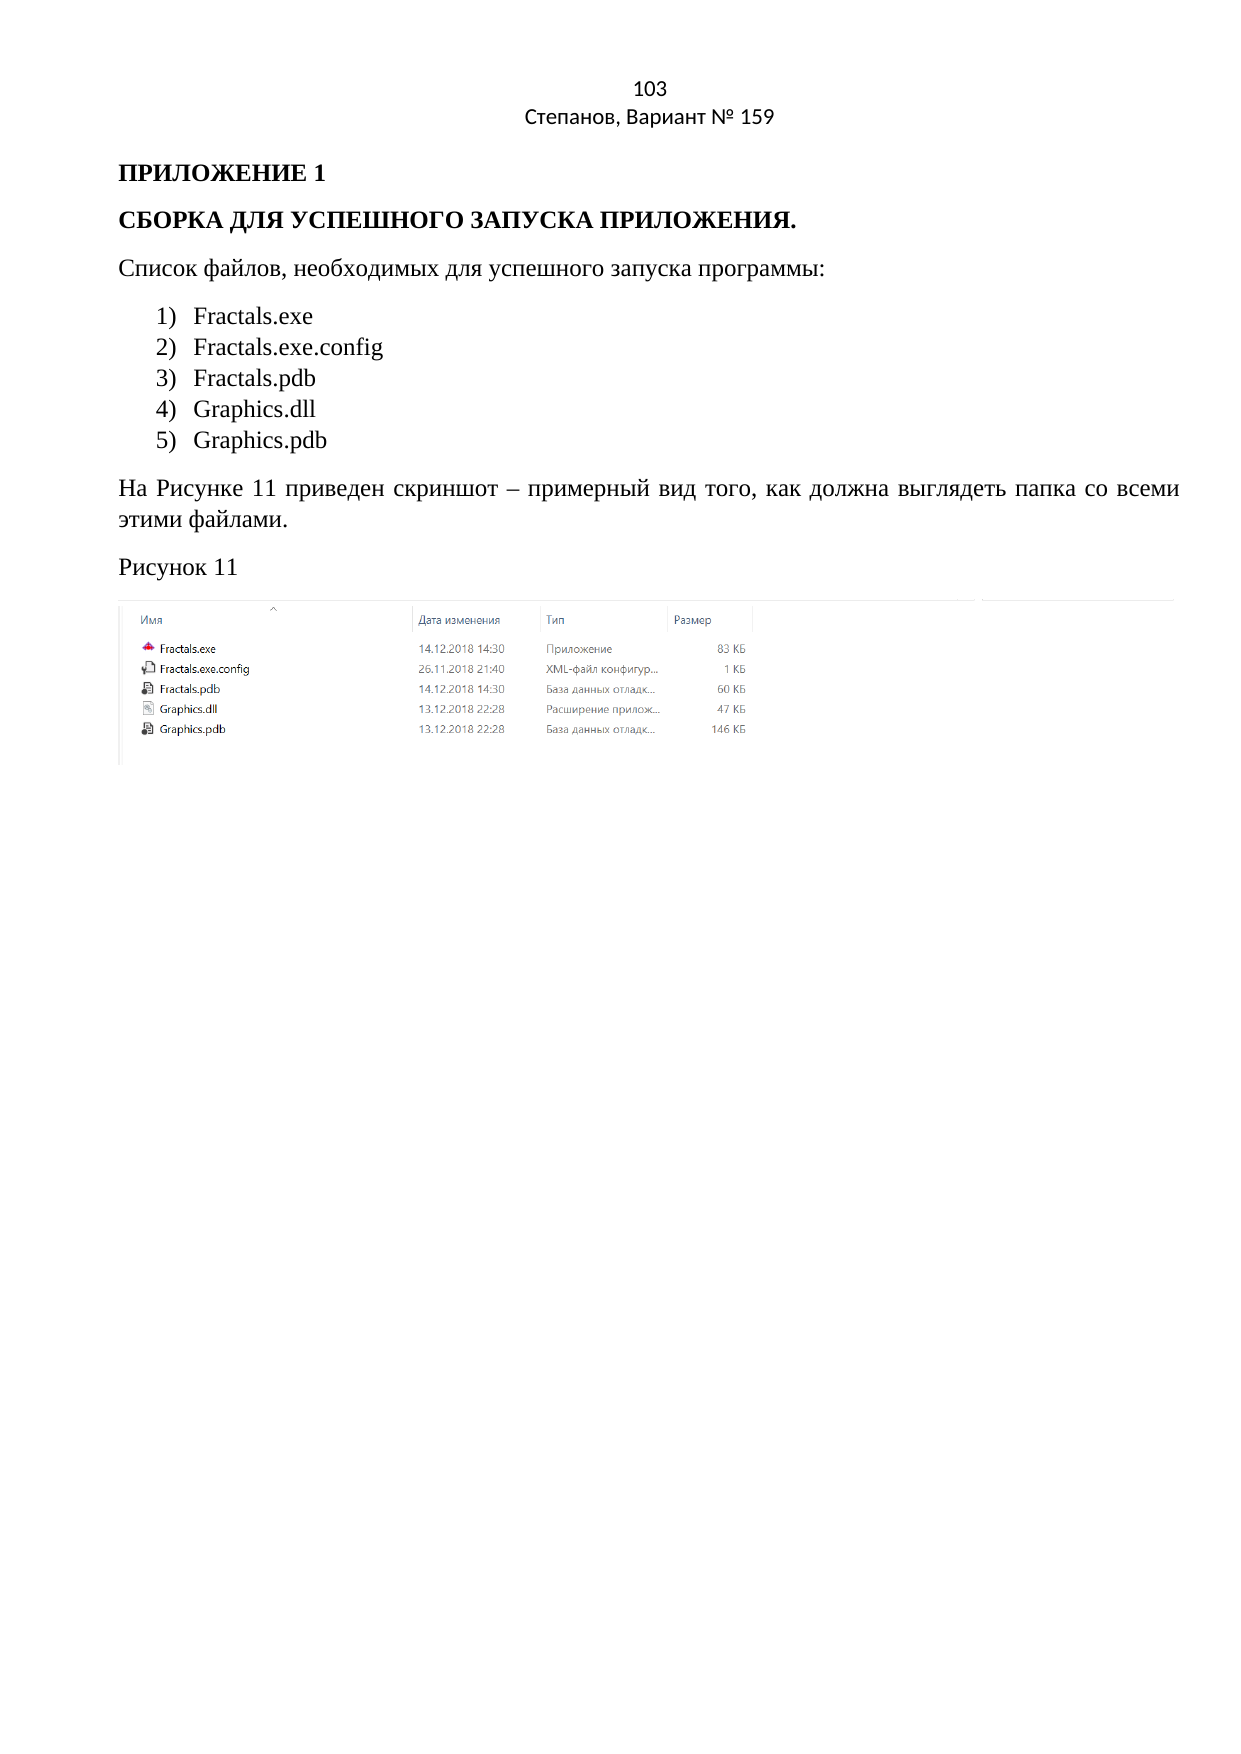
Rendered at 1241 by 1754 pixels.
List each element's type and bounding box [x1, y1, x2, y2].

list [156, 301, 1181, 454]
picture [118, 599, 1180, 765]
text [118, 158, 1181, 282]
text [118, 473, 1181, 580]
